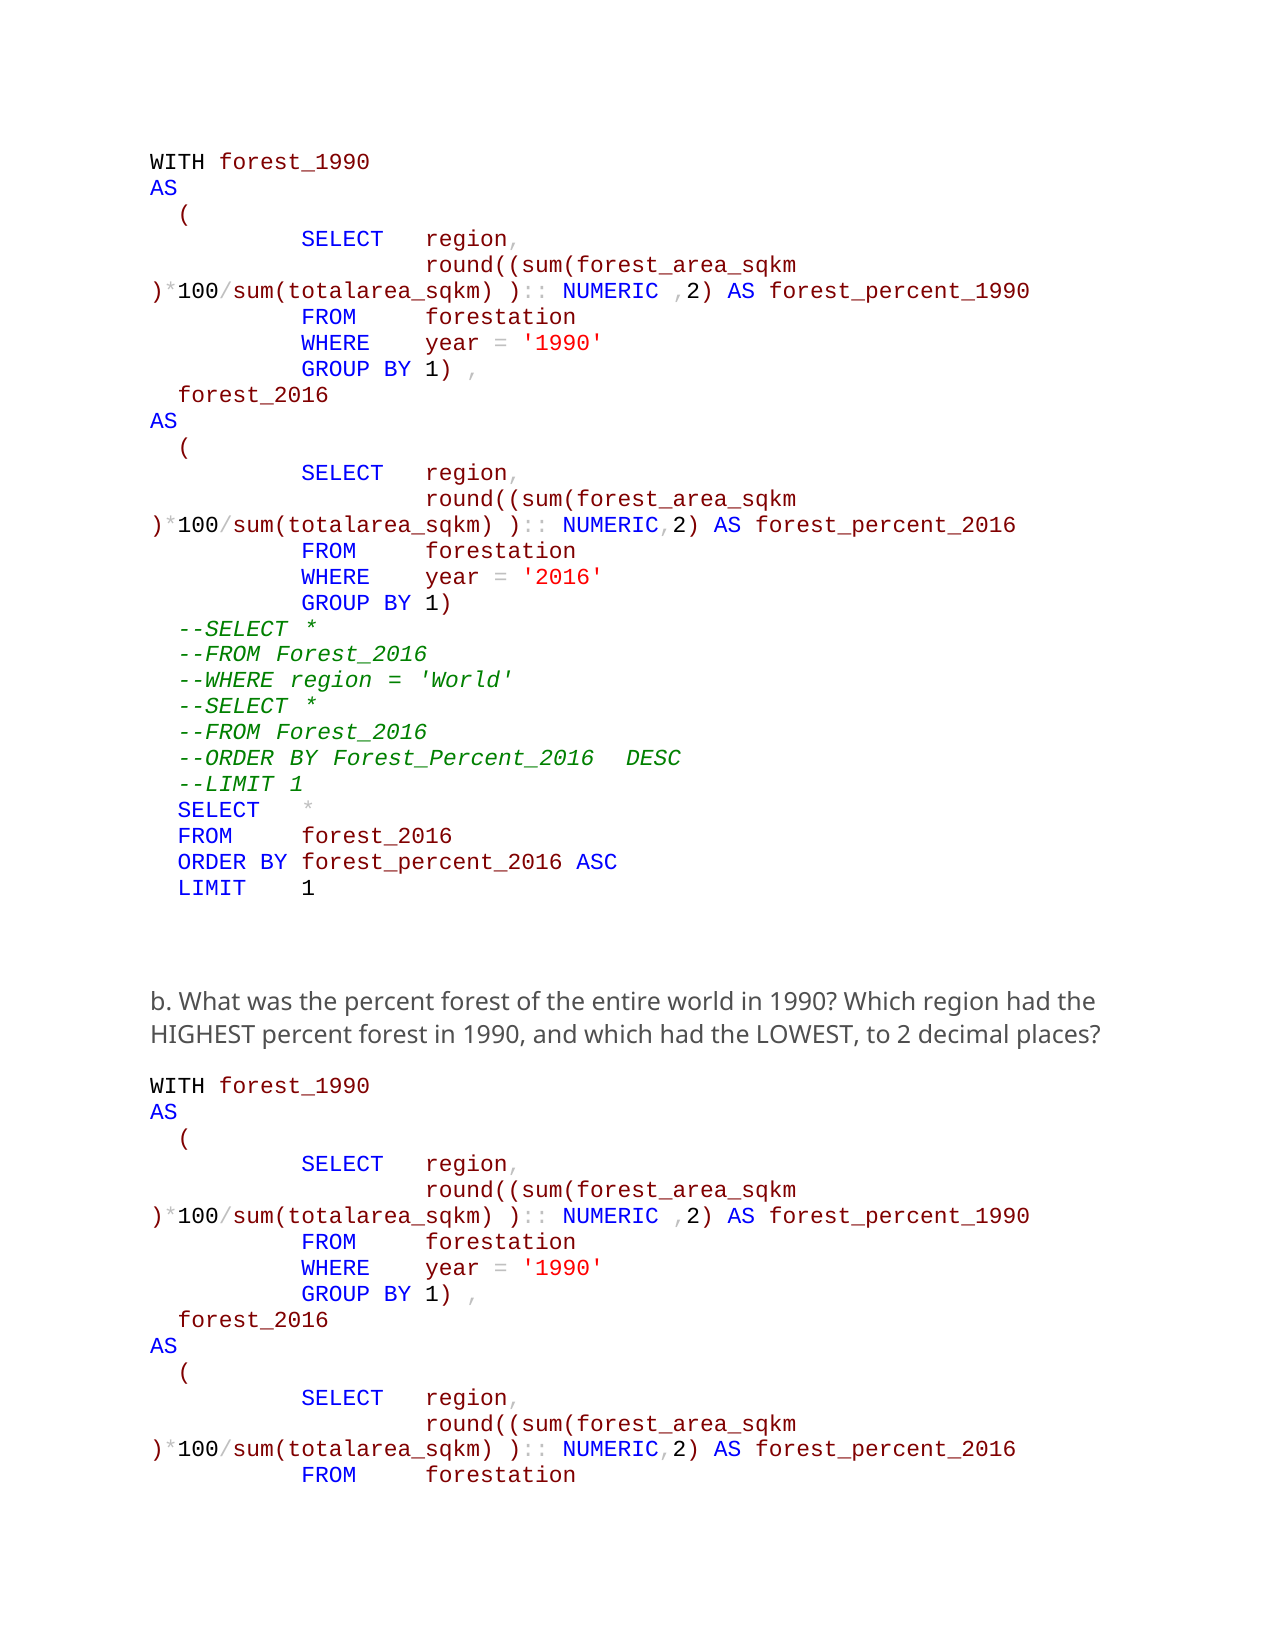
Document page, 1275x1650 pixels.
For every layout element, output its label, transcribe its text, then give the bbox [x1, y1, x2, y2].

text b. What was the percent forest of the entire world in 1990? Which region had the HIGHEST percent forest in 1990, and which had the LOWEST, to 2 decimal places? [150, 983, 1125, 1051]
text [150, 1075, 1125, 1490]
text WITH forest_1990 AS ( SELECT region, round((sum(forest_area_sqkm)*100/sum(totalarea_sqkm) ):: NUMERIC ,2) AS forest_percent_1990 FROM forestation WHERE year = '1990' GROUP BY 1) , forest_2016 AS ( SELECT region, round((sum(forest_area_sqkm)*100/sum(totalarea_sqkm) ):: NUMERIC,2) AS forest_percent_2016 FROM forestation WHERE year = '2016' GROUP BY 1) --SELECT * --FROM Forest_2016 --WHERE region = 'World' --SELECT * --FROM Forest_2016 --ORDER BY Forest_Percent_2016 DESC --LIMIT 1 SELECT * FROM forest_2016 ORDER BY forest_percent_2016 ASC LIMIT 1 [150, 150, 1125, 902]
